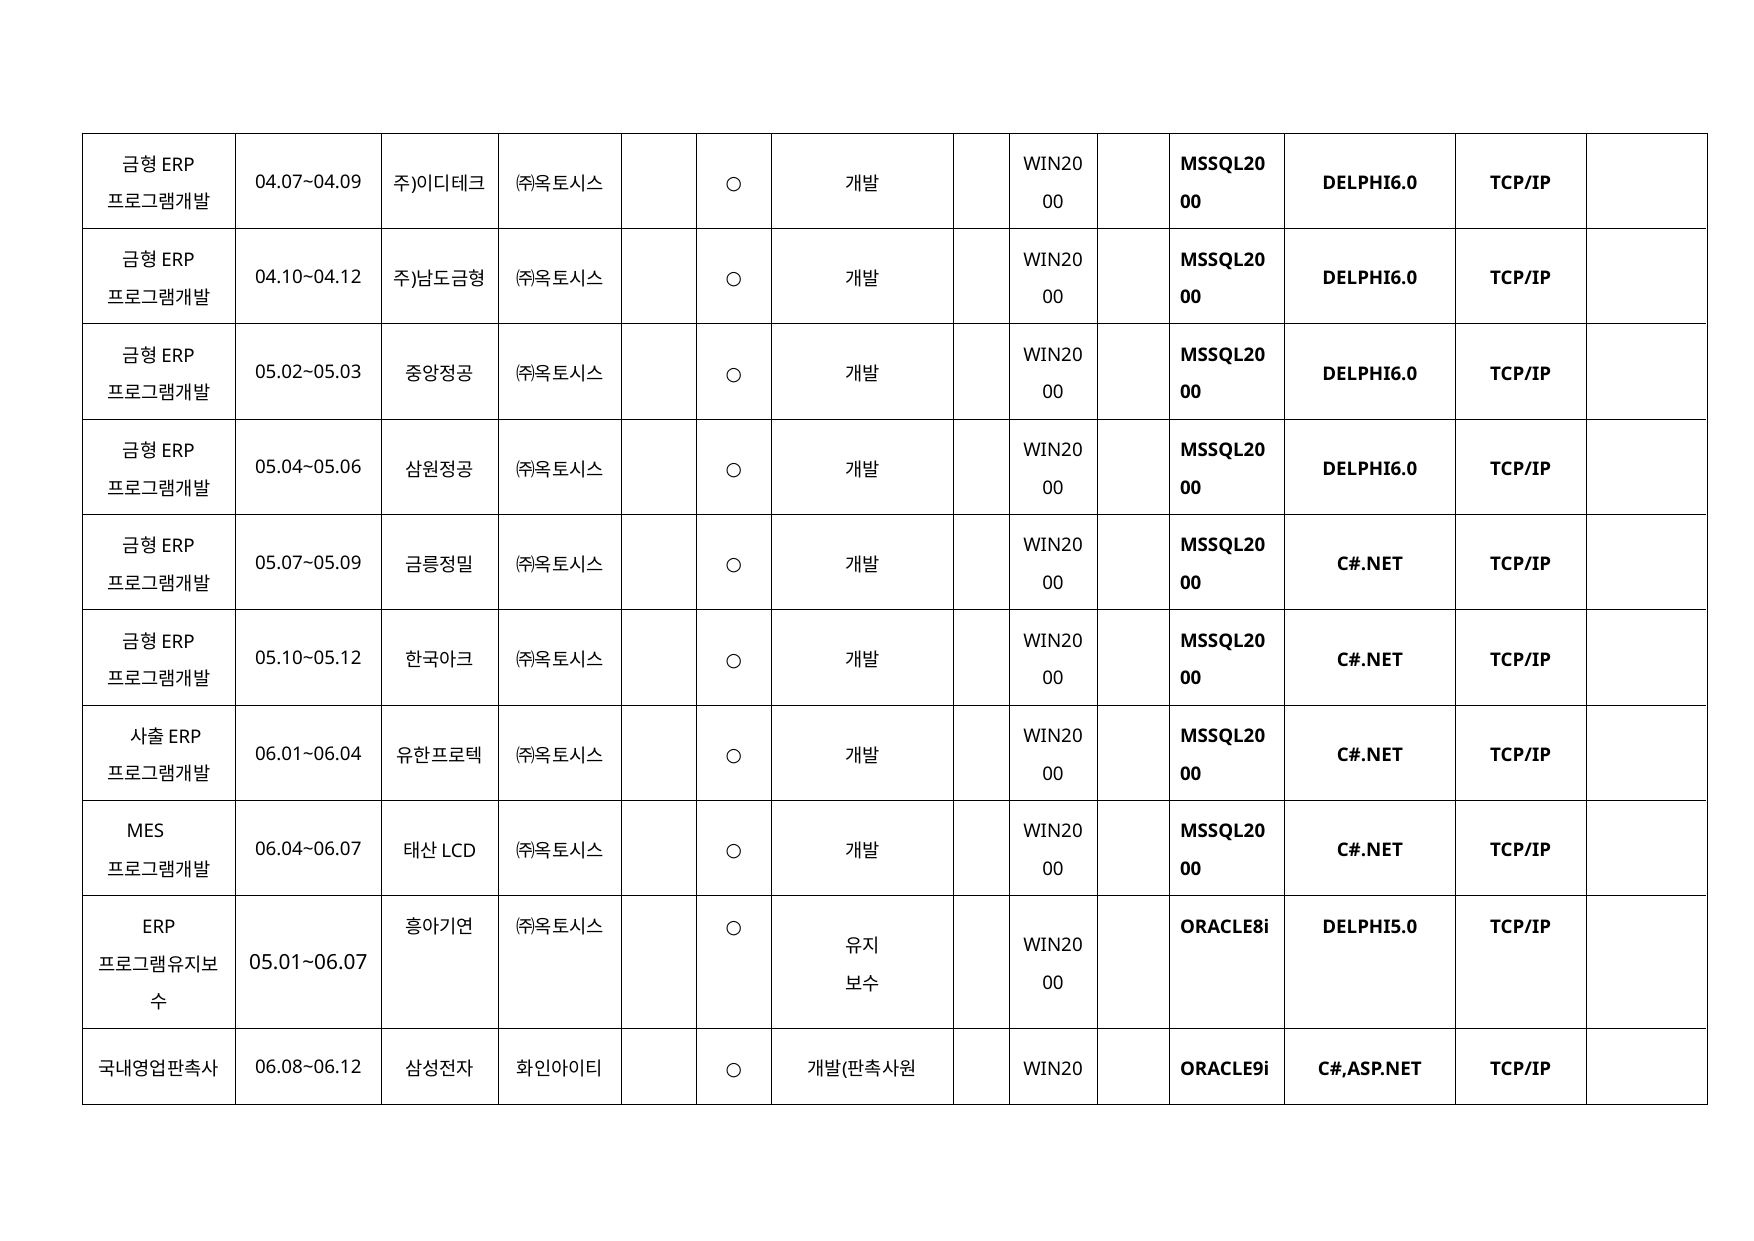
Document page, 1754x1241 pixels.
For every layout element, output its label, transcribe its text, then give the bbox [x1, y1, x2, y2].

table_cell DELPHI6.0 [1285, 420, 1455, 514]
table_cell [954, 229, 1009, 323]
table_cell ○ [697, 420, 771, 514]
table_cell TCP/IP [1456, 134, 1586, 228]
table_cell MSSQL2000 [1170, 801, 1284, 895]
table_cell 주)이디테크 [382, 134, 498, 228]
table_cell [1587, 705, 1707, 800]
table_cell 개발 [772, 801, 953, 895]
table_cell 개발 [772, 324, 953, 418]
table_cell ○ [697, 134, 771, 228]
table_cell ○ [697, 610, 771, 704]
table_cell [1587, 800, 1707, 895]
table_cell C#.NET [1285, 515, 1455, 609]
table_cell [1098, 896, 1169, 1028]
table_cell WIN2000 [1010, 229, 1097, 323]
table_cell ㈜옥토시스 [499, 801, 621, 895]
table_cell 05.04~05.06 [236, 420, 381, 514]
table_cell 금형ERP 프로그램개발 [83, 134, 235, 228]
table_cell MSSQL2000 [1170, 134, 1284, 228]
table_cell ○ [697, 1029, 771, 1104]
table_cell [622, 610, 696, 704]
table_cell 개발(판촉사원 급여계산 모듈) [772, 1029, 953, 1104]
table_cell ㈜옥토시스 [499, 134, 621, 228]
table_cell [954, 610, 1009, 704]
table_cell ㈜옥토시스 [499, 896, 621, 1028]
table_cell [954, 324, 1009, 418]
table_cell ○ [697, 706, 771, 800]
table_cell 한국아크 [382, 610, 498, 704]
table_cell 04.07~04.09 [236, 134, 381, 228]
table_cell 화인아이티 [499, 1029, 621, 1104]
table_cell [954, 896, 1009, 1028]
table_cell ㈜옥토시스 [499, 610, 621, 704]
table_cell TCP/IP [1456, 610, 1586, 704]
table_cell [1098, 610, 1169, 704]
table_cell [1587, 609, 1707, 704]
table_cell 05.01~06.07 [236, 896, 381, 1028]
table_cell 삼성전자 [382, 1029, 498, 1104]
table_cell [954, 1029, 1009, 1104]
table_cell 05.07~05.09 [236, 515, 381, 609]
table_cell 개발 [772, 610, 953, 704]
table_cell [1098, 134, 1169, 228]
table_cell MSSQL2000 [1170, 420, 1284, 514]
table_cell [1098, 324, 1169, 418]
table_cell WIN2000 [1010, 515, 1097, 609]
table_cell [1587, 1028, 1707, 1104]
table_cell [954, 515, 1009, 609]
table_cell ㈜옥토시스 [499, 229, 621, 323]
table_cell [622, 229, 696, 323]
table_cell ERP프로그램유지보수 [83, 896, 235, 1028]
table_cell ㈜옥토시스 [499, 420, 621, 514]
table_cell MSSQL2000 [1170, 324, 1284, 418]
table_cell ㈜옥토시스 [499, 515, 621, 609]
table_cell [1098, 801, 1169, 895]
table_cell [1098, 229, 1169, 323]
table_cell [1587, 514, 1707, 609]
table_cell [954, 420, 1009, 514]
table_cell ㈜옥토시스 [499, 706, 621, 800]
table_cell [622, 1029, 696, 1104]
table_cell DELPHI6.0 [1285, 324, 1455, 418]
table_cell 중앙정공 [382, 324, 498, 418]
table_cell ㈜옥토시스 [499, 324, 621, 418]
table_cell WIN2000 [1010, 801, 1097, 895]
table_cell 05.02~05.03 [236, 324, 381, 418]
table_cell 금형ERP 프로그램개발 [83, 610, 235, 704]
table_cell 금릉정밀 [382, 515, 498, 609]
table_cell ORACLE8i [1170, 896, 1284, 1028]
table_cell MSSQL2000 [1170, 610, 1284, 704]
table_cell 금형ERP 프로그램개발 [83, 324, 235, 418]
table_cell 06.08~06.12 [236, 1029, 381, 1104]
table_cell [622, 801, 696, 895]
table_cell [622, 420, 696, 514]
table_cell [622, 515, 696, 609]
table_cell ORACLE9i [1170, 1029, 1284, 1104]
table_cell TCP/IP [1456, 229, 1586, 323]
table_cell DELPHI6.0 [1285, 134, 1455, 228]
table_cell 주)남도금형 [382, 229, 498, 323]
table_cell TCP/IP [1456, 324, 1586, 418]
table_cell [954, 801, 1009, 895]
table_cell 06.01~06.04 [236, 706, 381, 800]
table_cell ○ [697, 324, 771, 418]
table_cell 개발 [772, 134, 953, 228]
table_cell [622, 134, 696, 228]
table_cell WIN2000 [1010, 1029, 1097, 1104]
table_cell 국내영업판촉사원인세티브개발 [83, 1029, 235, 1104]
table_cell MSSQL2000 [1170, 515, 1284, 609]
table_cell 흥아기연 [382, 896, 498, 1028]
table_cell DELPHI5.0 [1285, 896, 1455, 1028]
table_cell ○ [697, 896, 771, 1028]
table_cell [1587, 134, 1707, 228]
table_cell [622, 896, 696, 1028]
table_cell 05.10~05.12 [236, 610, 381, 704]
table_cell 유한프로텍 [382, 706, 498, 800]
table_cell TCP/IP [1456, 801, 1586, 895]
table_cell [1098, 1029, 1169, 1104]
table_cell 04.10~04.12 [236, 229, 381, 323]
table_cell ○ [697, 229, 771, 323]
table_cell [1098, 420, 1169, 514]
table_cell TCP/IP [1456, 1029, 1586, 1104]
table_cell 06.04~06.07 [236, 801, 381, 895]
table_cell 금형ERP 프로그램개발 [83, 420, 235, 514]
table_cell MES 프로그램개발 [83, 801, 235, 895]
table_cell 태산LCD [382, 801, 498, 895]
table_cell [1587, 228, 1707, 323]
table_cell WIN2000 [1010, 420, 1097, 514]
table_cell [1587, 323, 1707, 418]
table_cell TCP/IP [1456, 706, 1586, 800]
table_cell 사출ERP 프로그램개발 [83, 706, 235, 800]
table_cell WIN2000 [1010, 134, 1097, 228]
table_cell 개발 [772, 706, 953, 800]
table_cell TCP/IP [1456, 420, 1586, 514]
table_cell [1587, 419, 1707, 514]
table_cell 금형ERP 프로그램개발 [83, 229, 235, 323]
table_cell C#.NET [1285, 610, 1455, 704]
table_cell 개발 [772, 515, 953, 609]
table_cell C#.NET [1285, 801, 1455, 895]
table_cell MSSQL2000 [1170, 229, 1284, 323]
table_cell [954, 134, 1009, 228]
table_cell C#,ASP.NET [1285, 1029, 1455, 1104]
table_cell WIN2000 [1010, 706, 1097, 800]
table_cell TCP/IP [1456, 896, 1586, 1028]
table_cell WIN2000 [1010, 324, 1097, 418]
table_cell MSSQL2000 [1170, 706, 1284, 800]
table_cell ○ [697, 801, 771, 895]
table_cell ○ [697, 515, 771, 609]
table_cell [1098, 515, 1169, 609]
table_cell 금형ERP 프로그램개발 [83, 515, 235, 609]
table_cell TCP/IP [1456, 515, 1586, 609]
table_cell [1587, 895, 1707, 1028]
table_cell DELPHI6.0 [1285, 229, 1455, 323]
table_cell 개발 [772, 229, 953, 323]
table_cell WIN2000 [1010, 896, 1097, 1028]
table_cell [954, 706, 1009, 800]
table_cell 개발 [772, 420, 953, 514]
table_cell WIN2000 [1010, 610, 1097, 704]
table_cell [622, 706, 696, 800]
table_cell 삼원정공 [382, 420, 498, 514]
table_cell C#.NET [1285, 706, 1455, 800]
table_cell [1098, 706, 1169, 800]
table_cell 유지 보수 [772, 896, 953, 1028]
table_cell [622, 324, 696, 418]
